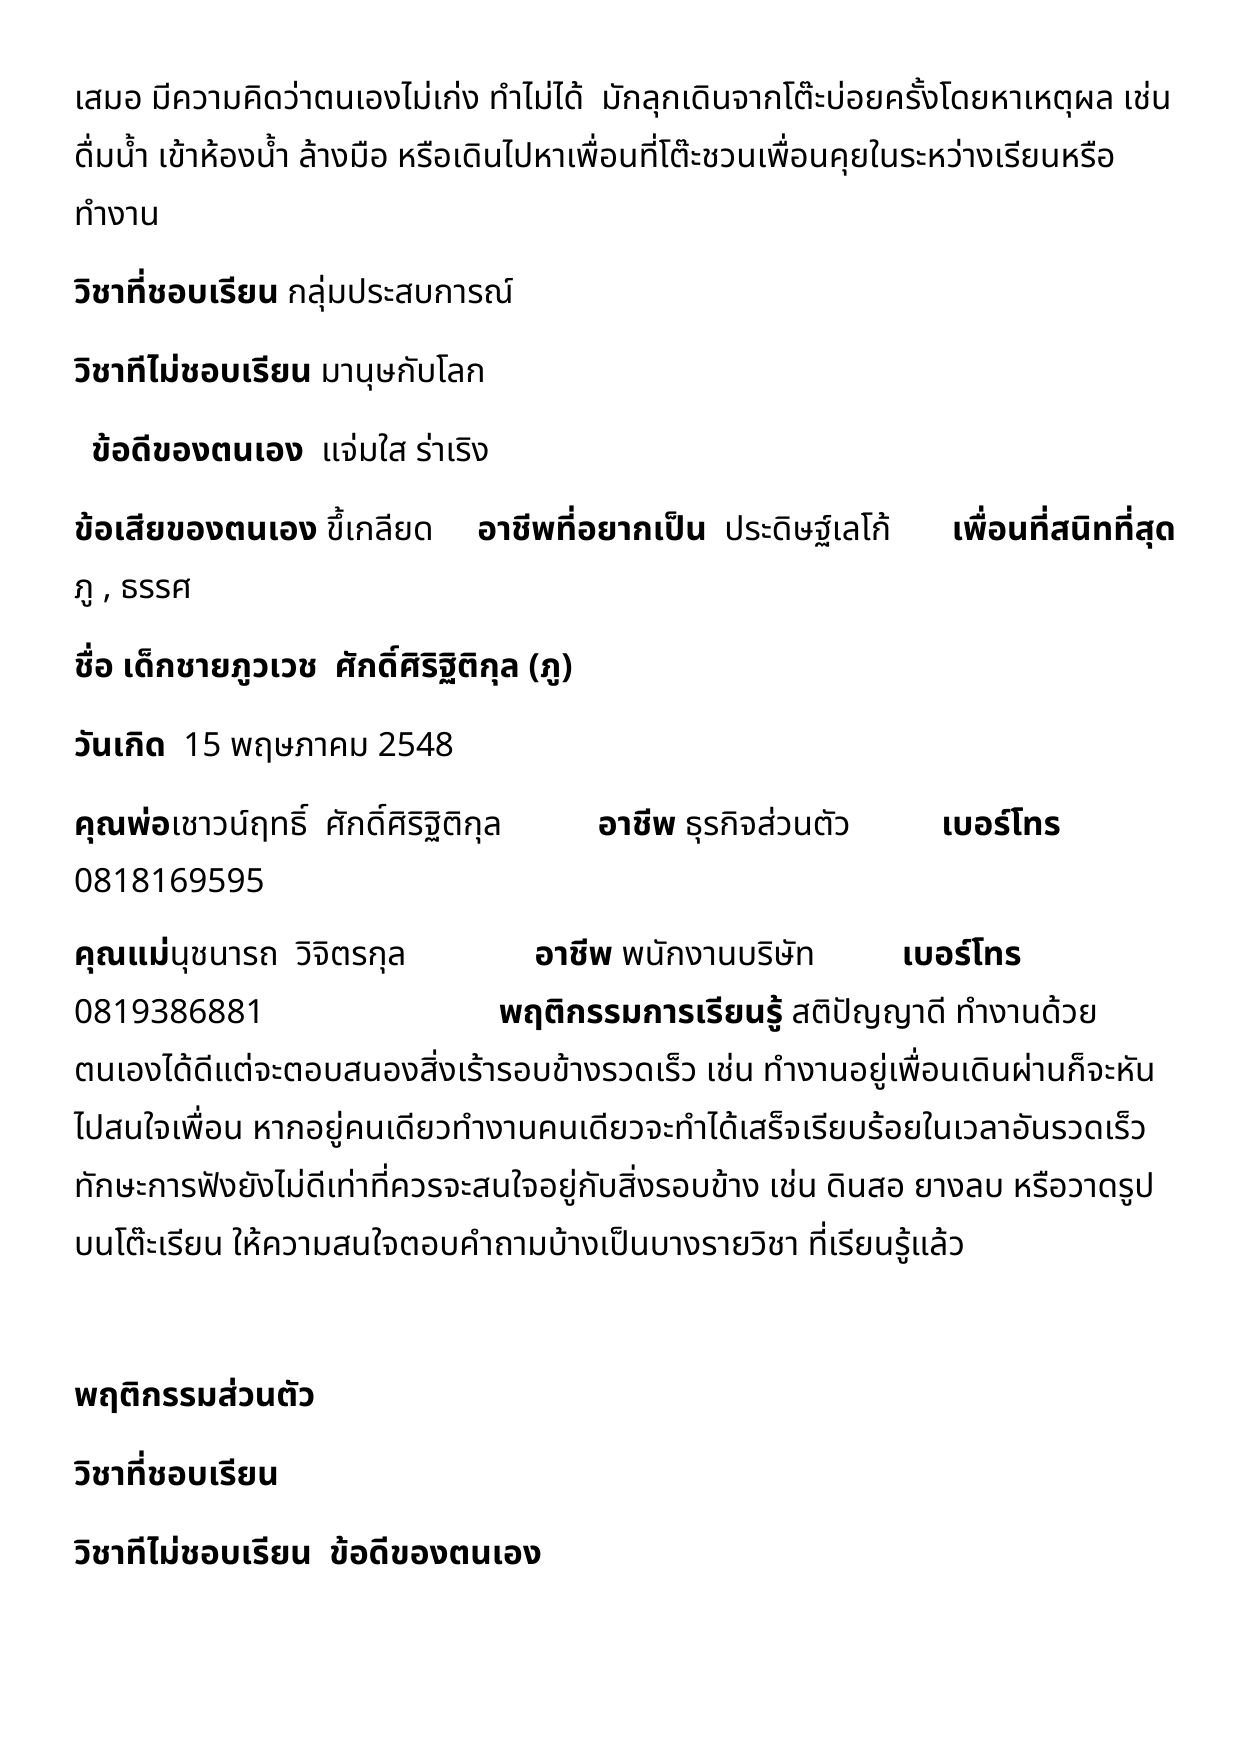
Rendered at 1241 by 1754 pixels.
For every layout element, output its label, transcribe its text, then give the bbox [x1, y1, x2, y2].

text วิชาที่ชอบเรียน กลุ่มประสบการณ์ [74, 268, 1184, 319]
text ชื่อ เด็กชายภูวเวช ศักดิ์ศิริฐิติกุล (ภู) [74, 642, 1184, 692]
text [74, 74, 1184, 240]
text ข้อดีของตนเอง แจ่มใส ร่าเริง [74, 426, 1184, 476]
text พฤติกรรมส่วนตัว [74, 1371, 1184, 1422]
text วิชาทีไม่ชอบเรียน ข้อดีของตนเอง [74, 1529, 1184, 1579]
text วิชาที่ชอบเรียน [74, 1450, 1184, 1500]
text คุณพ่อเชาวน์ฤทธิ์ ศักดิ์ศิริฐิติกุล อาชีพ ธุรกิจส่วนตัว เบอร์โทร 0818169595 [74, 799, 1184, 902]
text ข้อเสียของตนเอง ขึ้เกลียด อาชีพที่อยากเป็น ประดิษฐ์เลโก้ เพื่อนที่สนิทที่สุด ภู , ธรรศ [74, 505, 1184, 613]
text วิชาทีไม่ชอบเรียน มานุษกับโลก [74, 347, 1184, 398]
text วันเกิด 15 พฤษภาคม 2548 [74, 721, 1184, 771]
text คุณแม่นุชนารถ วิจิตรกุล อาชีพ พนักงานบริษัท เบอร์โทร 0819386881 พฤติกรรมการเรียนรู้ สติปัญญาดี ทำงานด้วยตนเองได้ดีแต่จะตอบสนองสิ่งเร้ารอบข้างรวดเร็ว เช่น ทำงานอยู่เพื่อนเดินผ่านก็จะหันไปสนใจเพื่อน หากอยู่คนเดียวทำงานคนเดียวจะทำได้เสร็จเรียบร้อยในเวลาอันรวดเร็ว ทักษะการฟังยังไม่ดีเท่าที่ควรจะสนใจอยู่กับสิ่งรอบข้าง เช่น ดินสอ ยางลบ หรือวาดรูปบนโต๊ะเรียน ให้ความสนใจตอบคำถามบ้างเป็นบางรายวิชา ที่เรียนรู้แล้ว [74, 930, 1184, 1270]
